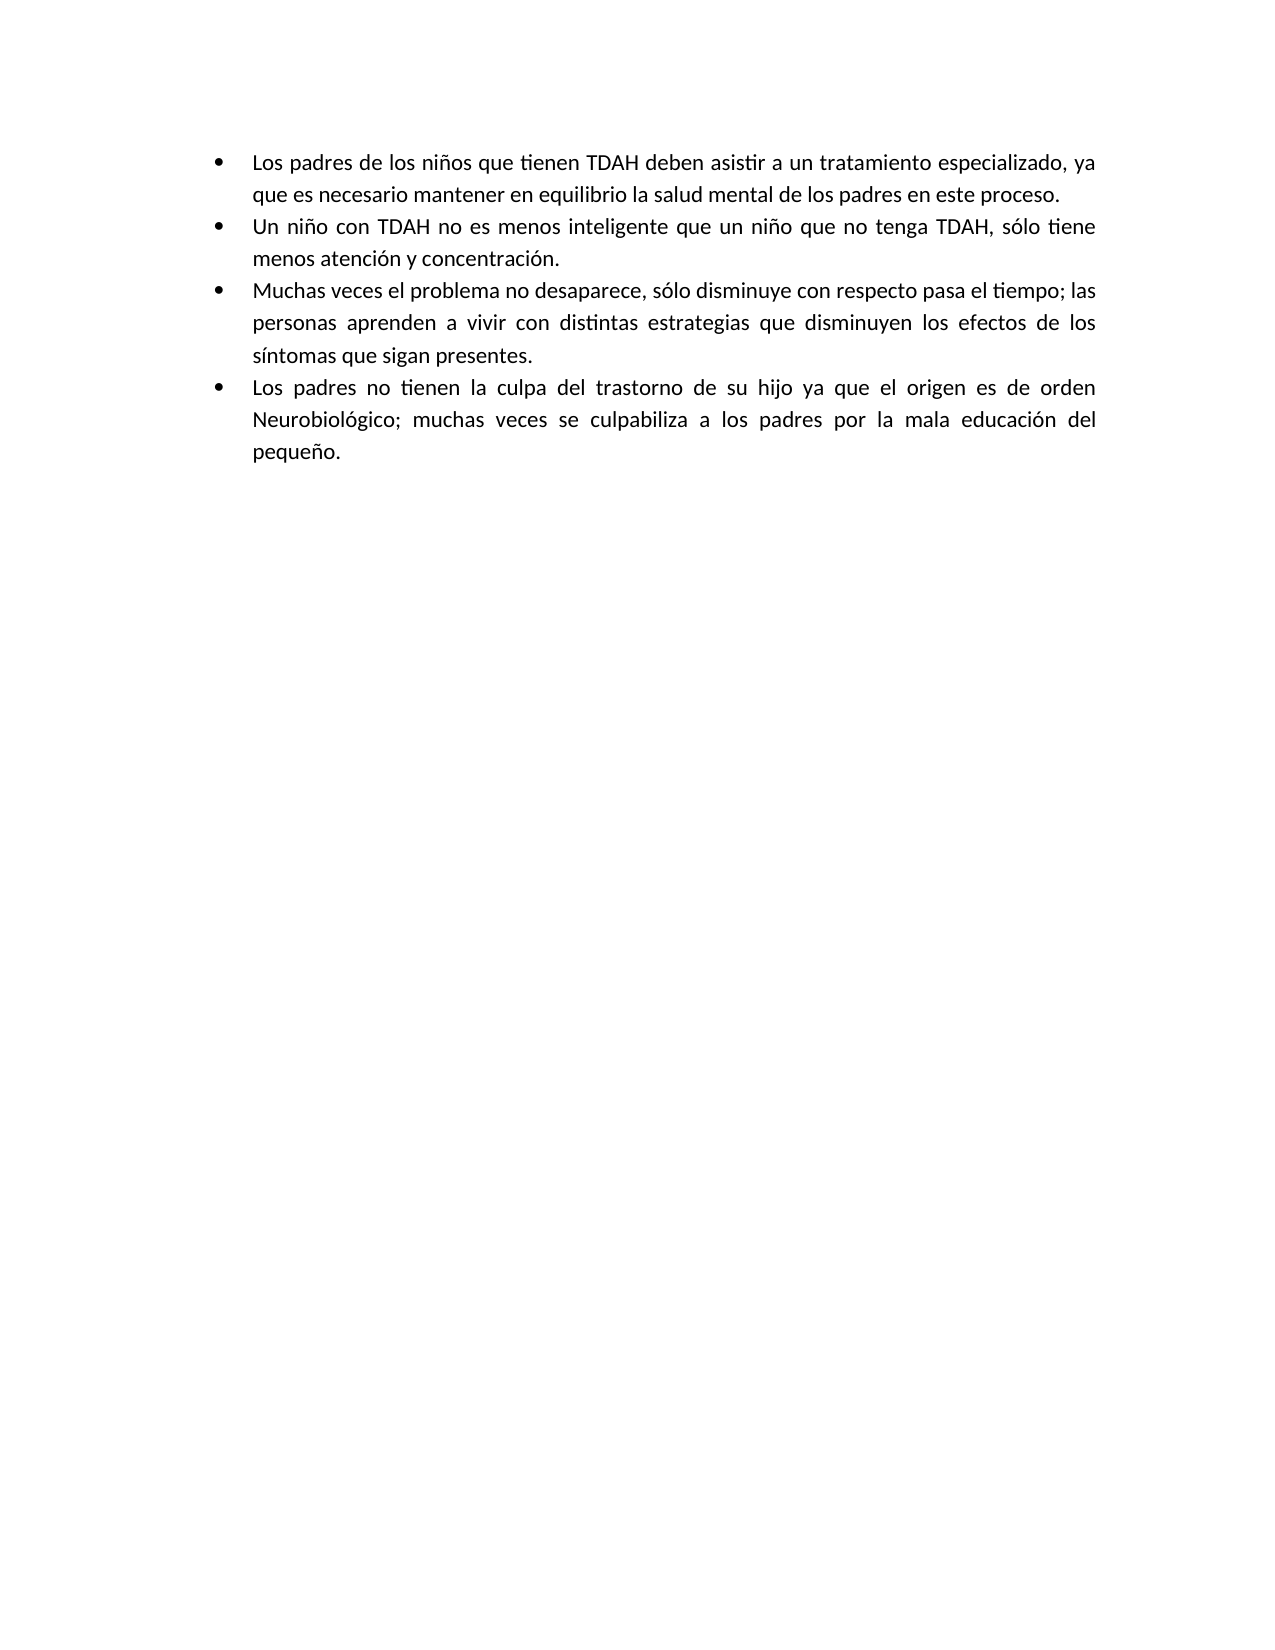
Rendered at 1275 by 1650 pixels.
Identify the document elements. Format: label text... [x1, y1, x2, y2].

list Muchas veces el problema no desaparece, sólo disminuye con respecto pasa el tiempo; las personas aprenden a vivir con distintas estrategias que disminuyen los efectos de los síntomas que sigan presentes. [215, 276, 1098, 369]
list Los padres no tienen la culpa del trastorno de su hijo ya que el origen es de orden Neurobiológico; muchas veces se culpabiliza a los padres por la mala educación del pequeño. [215, 373, 1098, 465]
list Los padres de los niños que tienen TDAH deben asistir a un tratamiento especializado, ya que es necesario mantener en equilibrio la salud mental de los padres en este proceso. [215, 148, 1098, 208]
list Un niño con TDAH no es menos inteligente que un niño que no tenga TDAH, sólo tiene menos atención y concentración. [215, 212, 1098, 272]
